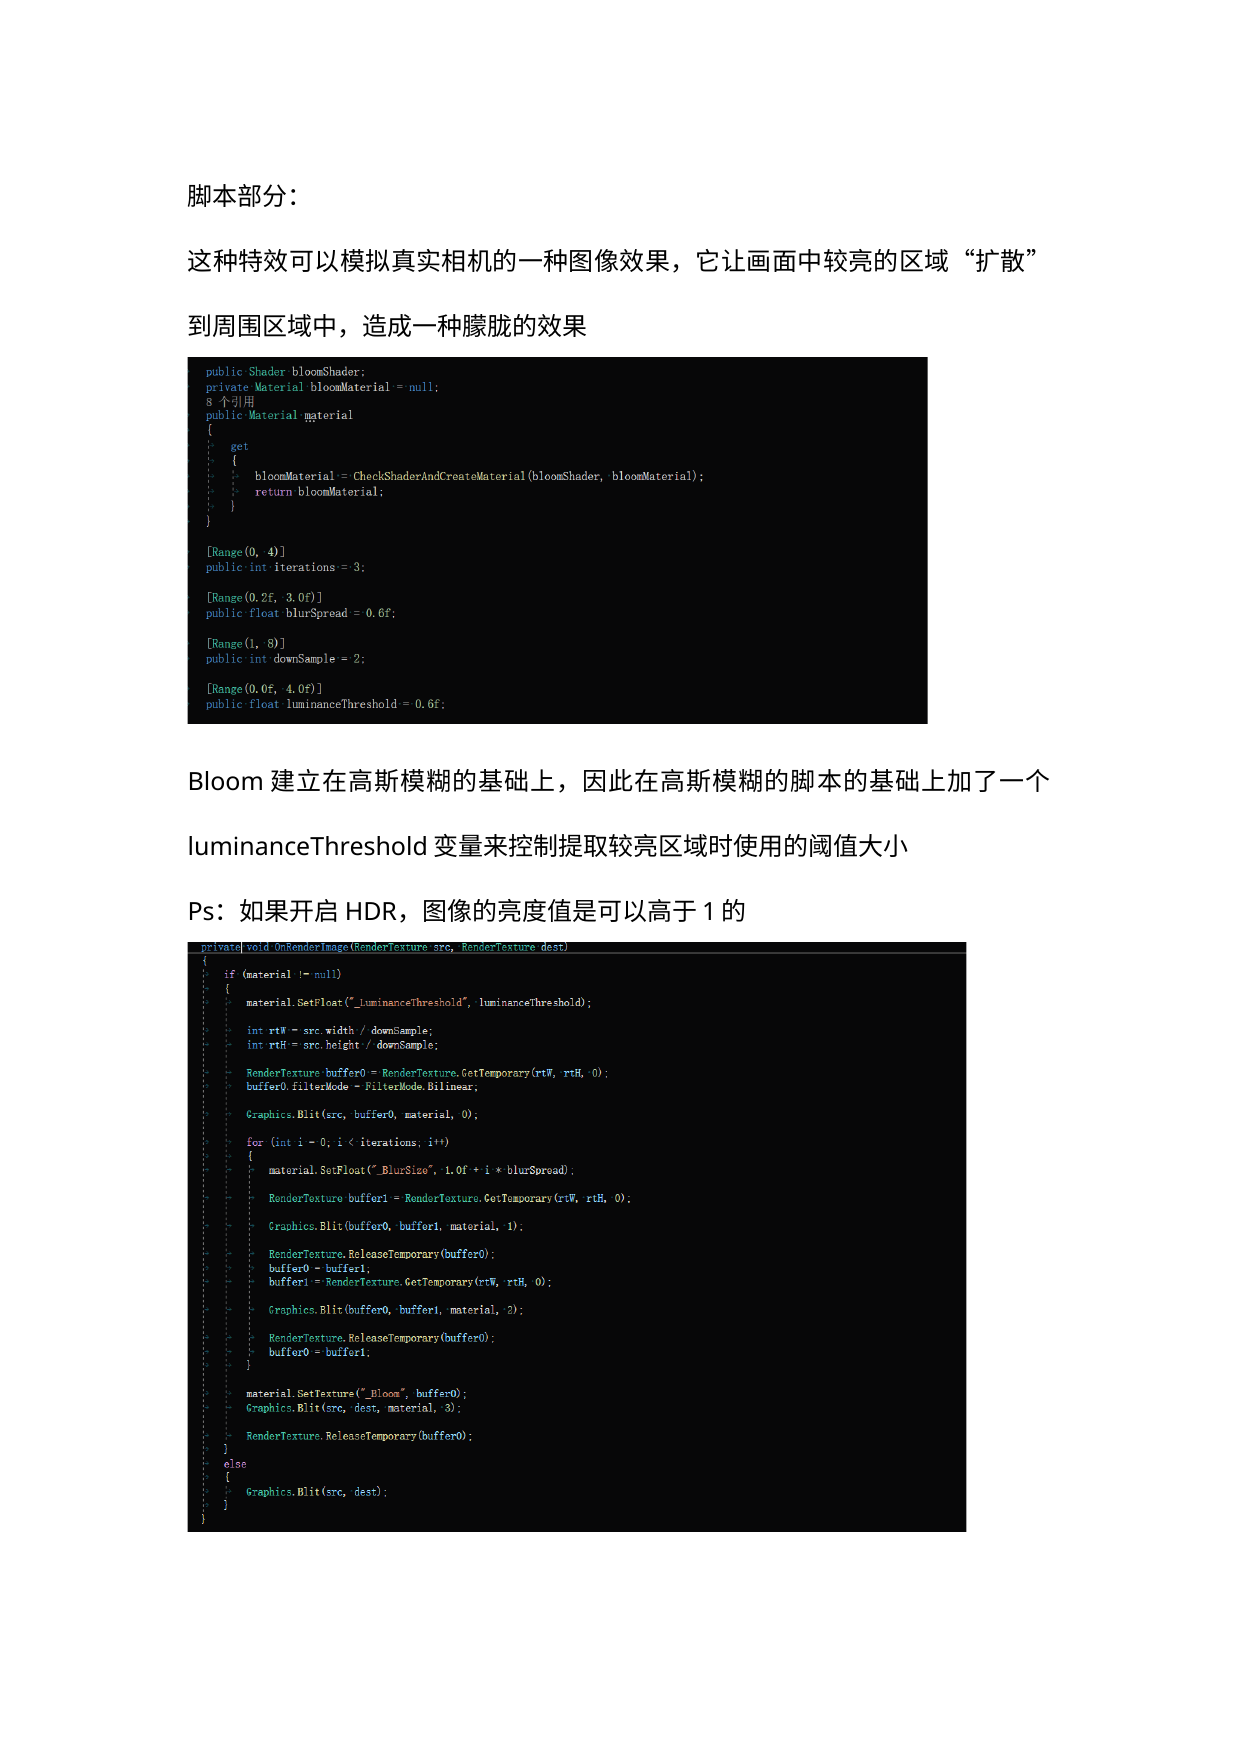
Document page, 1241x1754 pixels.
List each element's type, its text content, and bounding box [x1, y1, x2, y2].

picture [187, 942, 967, 1532]
text Bloom建立在高斯模糊的基础上，因此在高斯模糊的脚本的基础上加了一个luminanceThreshold变量来控制提取较亮区域时使用的阈值大小 [187, 747, 1053, 877]
text 脚本部分： [187, 162, 1053, 227]
picture [187, 357, 928, 724]
text 这种特效可以模拟真实相机的一种图像效果，它让画面中较亮的区域“扩散”到周围区域中，造成一种朦胧的效果 [187, 227, 1053, 357]
text Ps：如果开启HDR，图像的亮度值是可以高于1的 [187, 877, 1053, 942]
